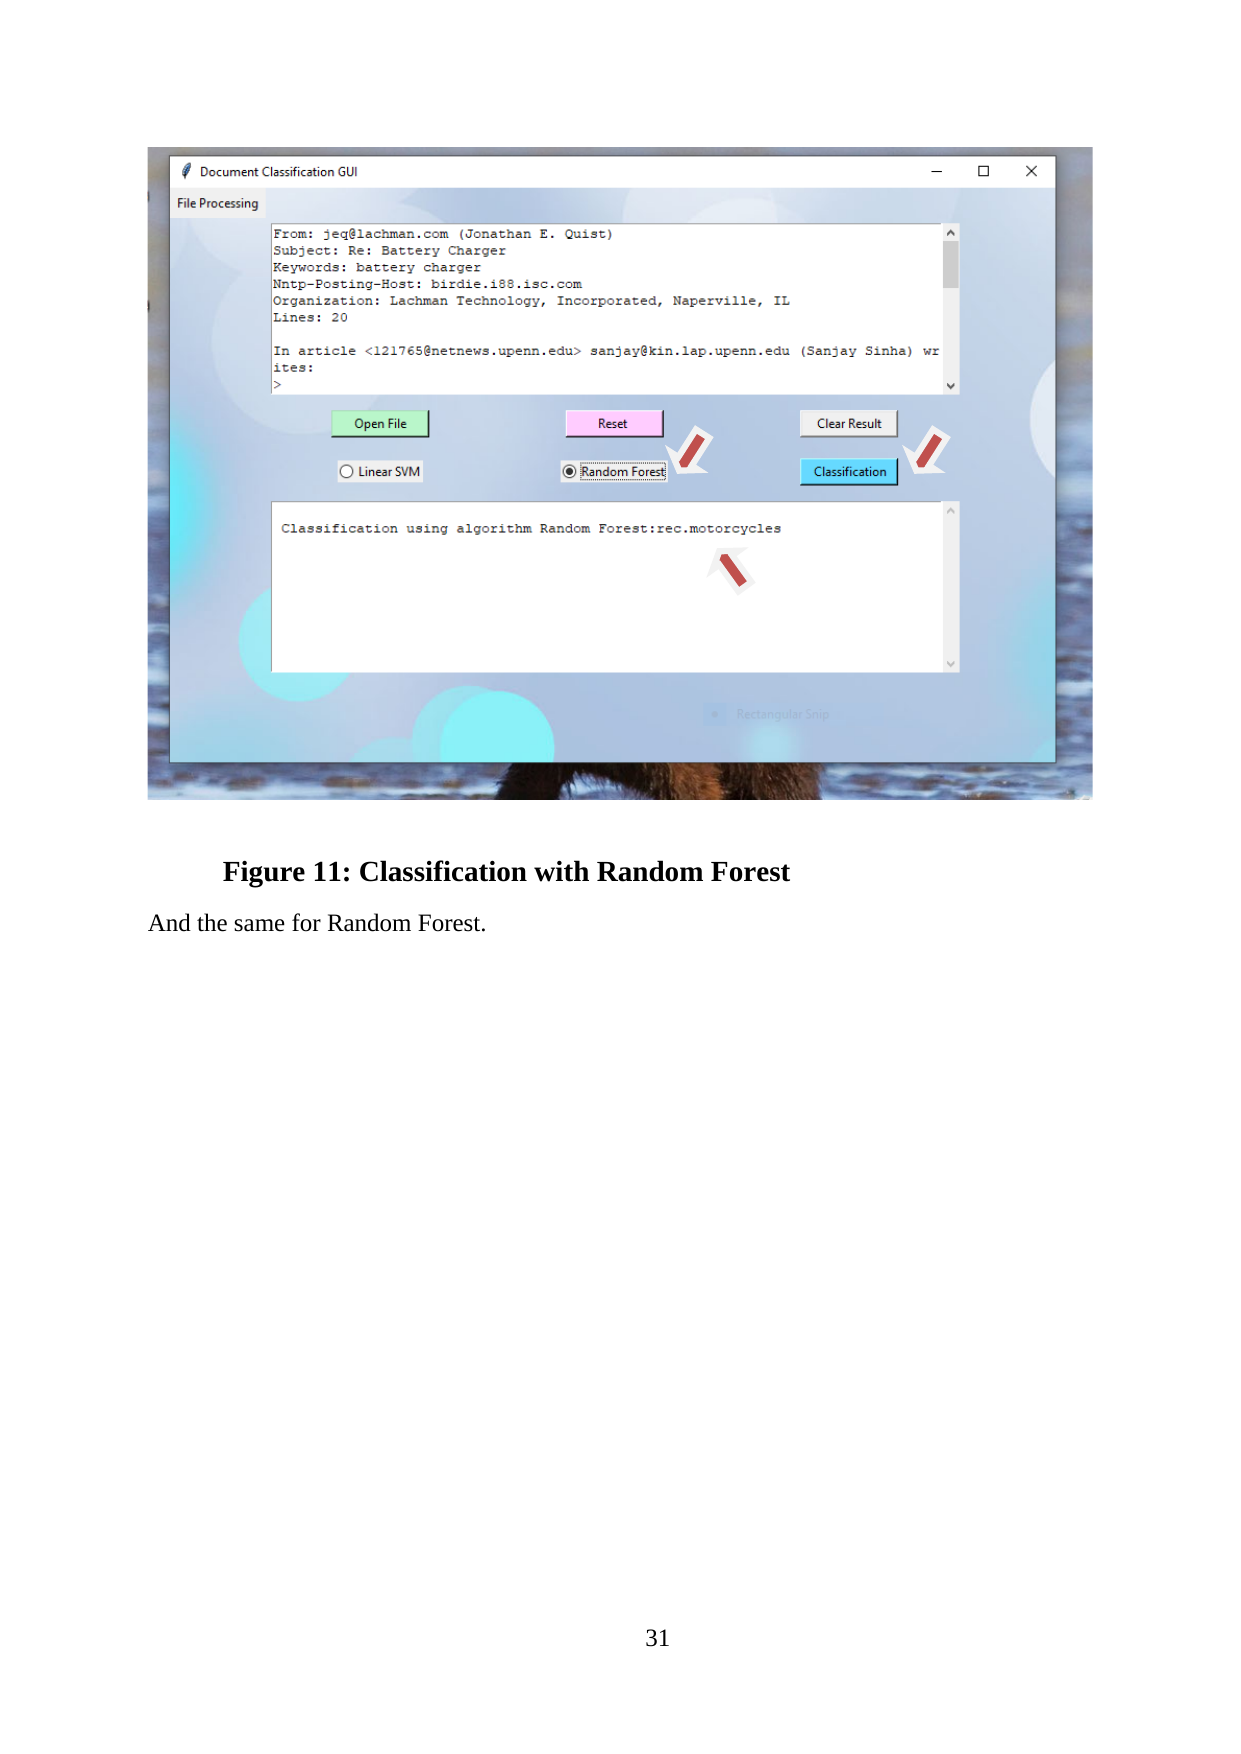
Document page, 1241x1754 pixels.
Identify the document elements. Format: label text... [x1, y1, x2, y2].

text And the same for Random Forest. [148, 908, 1093, 937]
text Figure 11: Classification with Random Forest [148, 854, 1093, 887]
picture [147, 147, 1093, 800]
